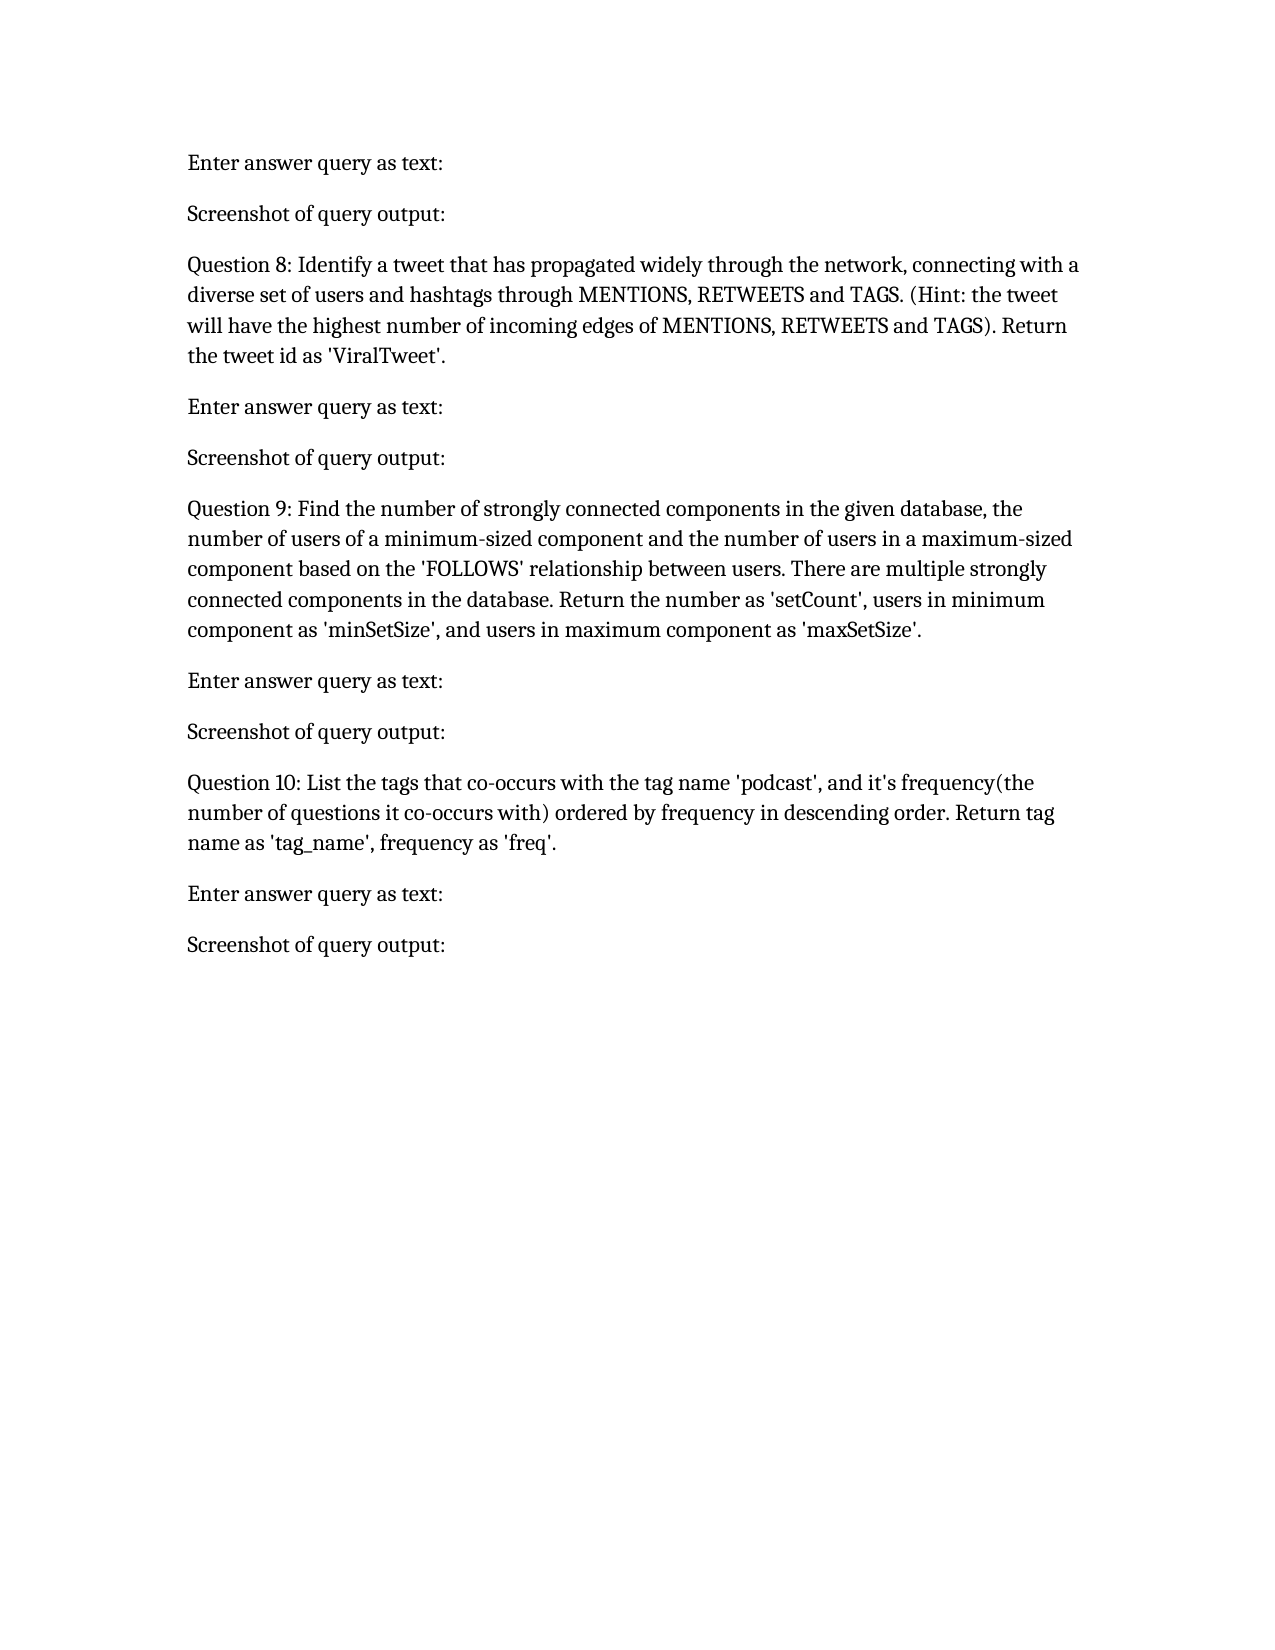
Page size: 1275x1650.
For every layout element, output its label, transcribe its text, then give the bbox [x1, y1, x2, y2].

text Screenshot of query output: [187, 719, 1087, 745]
text Screenshot of query output: [187, 445, 1087, 471]
text Screenshot of query output: [187, 201, 1087, 227]
text Enter answer query as text: [187, 394, 1087, 420]
text Question 9: Find the number of strongly connected components in the given database, the number of users of a minimum-sized component and the number of users in a maximum-sized component based on the 'FOLLOWS' relationship between users. There are multiple strongly connected components in the database. Return the number as 'setCount', users in minimum component as 'minSetSize', and users in maximum component as 'maxSetSize'. [187, 496, 1087, 643]
text Enter answer query as text: [187, 668, 1087, 694]
text Enter answer query as text: [187, 150, 1087, 176]
text Question 10: List the tags that co-occurs with the tag name 'podcast', and it's frequency(the number of questions it co-occurs with) ordered by frequency in descending order. Return tag name as 'tag_name', frequency as 'freq'. [187, 770, 1087, 857]
text Question 8: Identify a tweet that has propagated widely through the network, connecting with a diverse set of users and hashtags through MENTIONS, RETWEETS and TAGS. (Hint: the tweet will have the highest number of incoming edges of MENTIONS, RETWEETS and TAGS). Return the tweet id as 'ViralTweet'. [187, 252, 1087, 369]
text Screenshot of query output: [187, 932, 1087, 959]
text Enter answer query as text: [187, 881, 1087, 908]
